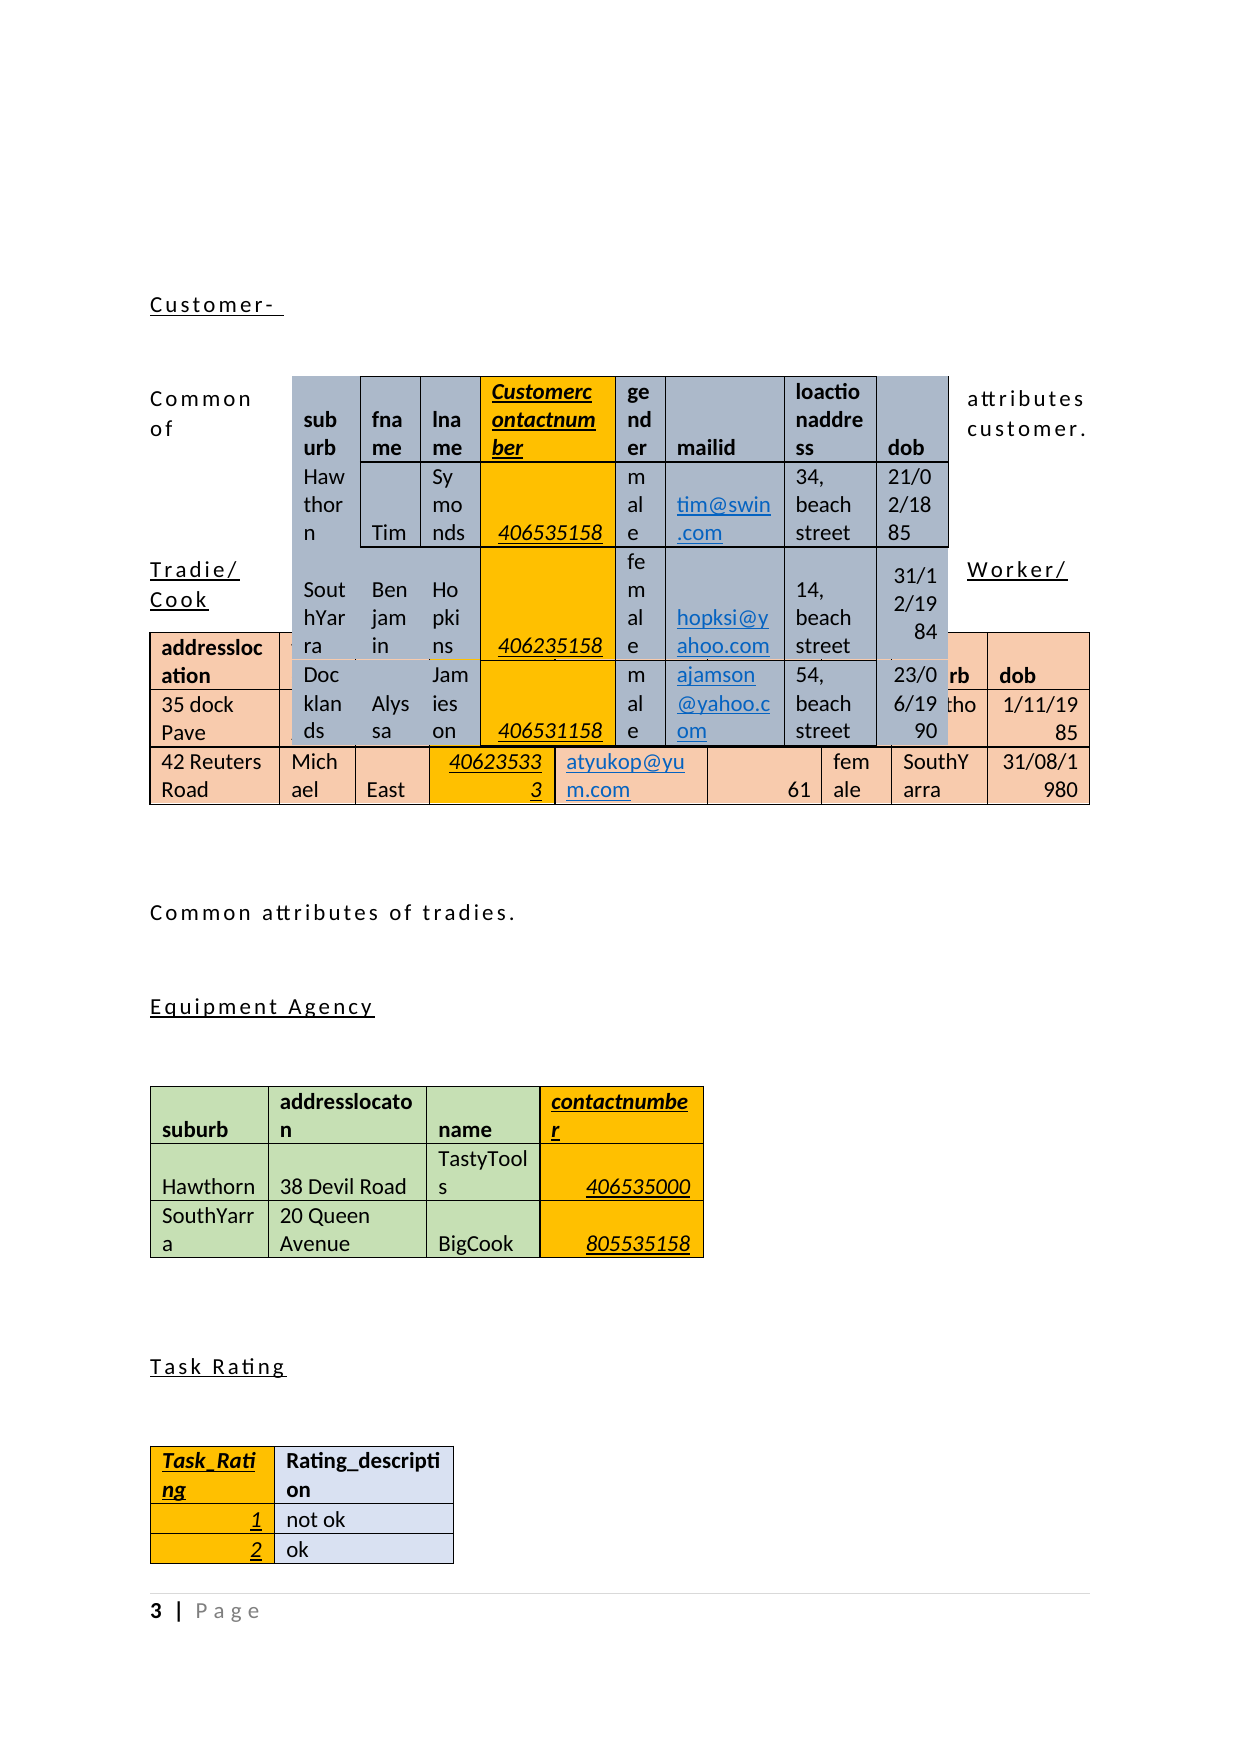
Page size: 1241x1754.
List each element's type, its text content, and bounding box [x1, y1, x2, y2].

table_header loactionaddress [785, 377, 876, 461]
text Tradie/Worker/Cook [150, 555, 292, 613]
table_header dob [988, 633, 1089, 689]
table_cell TastyTools [427, 1144, 539, 1200]
table_cell Benjamin [360, 548, 421, 659]
table_cell female [822, 748, 891, 803]
table_header Task_Rating [151, 1447, 274, 1503]
table_cell SouthYarra [892, 748, 987, 803]
table_header suburb [151, 1087, 268, 1143]
table_header addresslocaton [269, 1087, 426, 1143]
table_cell 406531158 [481, 661, 615, 745]
table_header Customercontactnumber [481, 377, 615, 461]
text Task Rating [150, 1352, 1090, 1380]
table_cell 34, beach street [785, 463, 876, 546]
table_header name [427, 1087, 539, 1143]
table_cell male [616, 463, 665, 546]
table_header mailid [666, 377, 784, 461]
table_cell 42 Reuters Road [151, 748, 279, 803]
table_header suburb [892, 633, 987, 689]
text Customer- [150, 291, 1090, 319]
table_cell Hopkins [421, 548, 480, 659]
table_header dob [877, 376, 948, 461]
table_cell Docklands [292, 660, 360, 745]
table_header contactnumber [541, 1087, 703, 1143]
table_cell 31/12/1984 [877, 548, 948, 659]
table_header fname [280, 633, 355, 689]
table_cell ok [275, 1534, 453, 1563]
text Common attributes of tradies. [150, 898, 1090, 926]
table_header gender [616, 377, 665, 461]
table_cell 2 [151, 1534, 274, 1563]
table_cell 61 [708, 748, 821, 803]
table_cell 805535158 [541, 1201, 703, 1257]
table_cell Jamieson [421, 660, 480, 745]
table_cell 20 Queen Avenue [269, 1201, 426, 1257]
text Common attributes of customer. [150, 384, 292, 443]
table_cell 23/06/1990 [877, 660, 948, 745]
table_cell 14, beach street [785, 548, 876, 659]
table_cell 406535000 [541, 1144, 703, 1200]
table_cell 31/08/1980 [988, 748, 1089, 803]
table_cell Michael [280, 748, 355, 803]
table_cell BigCook [427, 1201, 539, 1257]
table_cell 406535158 [481, 463, 615, 546]
table_cell not ok [275, 1504, 453, 1533]
table_cell Abby [280, 690, 355, 746]
table_header Rating_description [275, 1447, 453, 1503]
table_cell 38 Devil Road [269, 1144, 426, 1200]
table_cell Tim [361, 463, 420, 546]
table_header addresslocation [151, 633, 279, 689]
table_cell 406235333 [430, 748, 554, 803]
table_cell 21/02/1885 [877, 463, 948, 546]
table_header lname [421, 377, 480, 461]
table_cell Alyssa [360, 660, 421, 745]
table_cell ajamson@yahoo.com [666, 661, 784, 745]
table_cell 35 dock Pave [151, 690, 279, 746]
table_cell 406235158 [481, 548, 615, 659]
table_cell female [616, 548, 665, 659]
table_cell 54, beach street [785, 661, 876, 745]
table_cell SouthYarra [151, 1201, 268, 1257]
table_header suburb [292, 376, 360, 461]
text Equipment Agency [150, 992, 1090, 1020]
table_cell tim@swin.com [666, 463, 784, 546]
text Common attributes of customer. [949, 384, 1090, 443]
table_cell Hawthorn [151, 1144, 268, 1200]
table_cell hopksi@yahoo.com [666, 548, 784, 659]
table_cell male [616, 661, 665, 745]
table_cell 1 [151, 1504, 274, 1533]
table_cell Hawthorn [892, 690, 987, 746]
table_cell East [356, 748, 429, 803]
table_cell Symonds [421, 463, 480, 546]
table_cell 1/11/1985 [988, 690, 1089, 746]
table_header fname [361, 377, 420, 461]
table_cell SouthYarra [292, 546, 360, 659]
text Tradie/Worker/Cook [948, 555, 1090, 613]
table_cell Hawthorn [292, 461, 360, 546]
table_cell atyukop@yum.com [556, 748, 707, 803]
